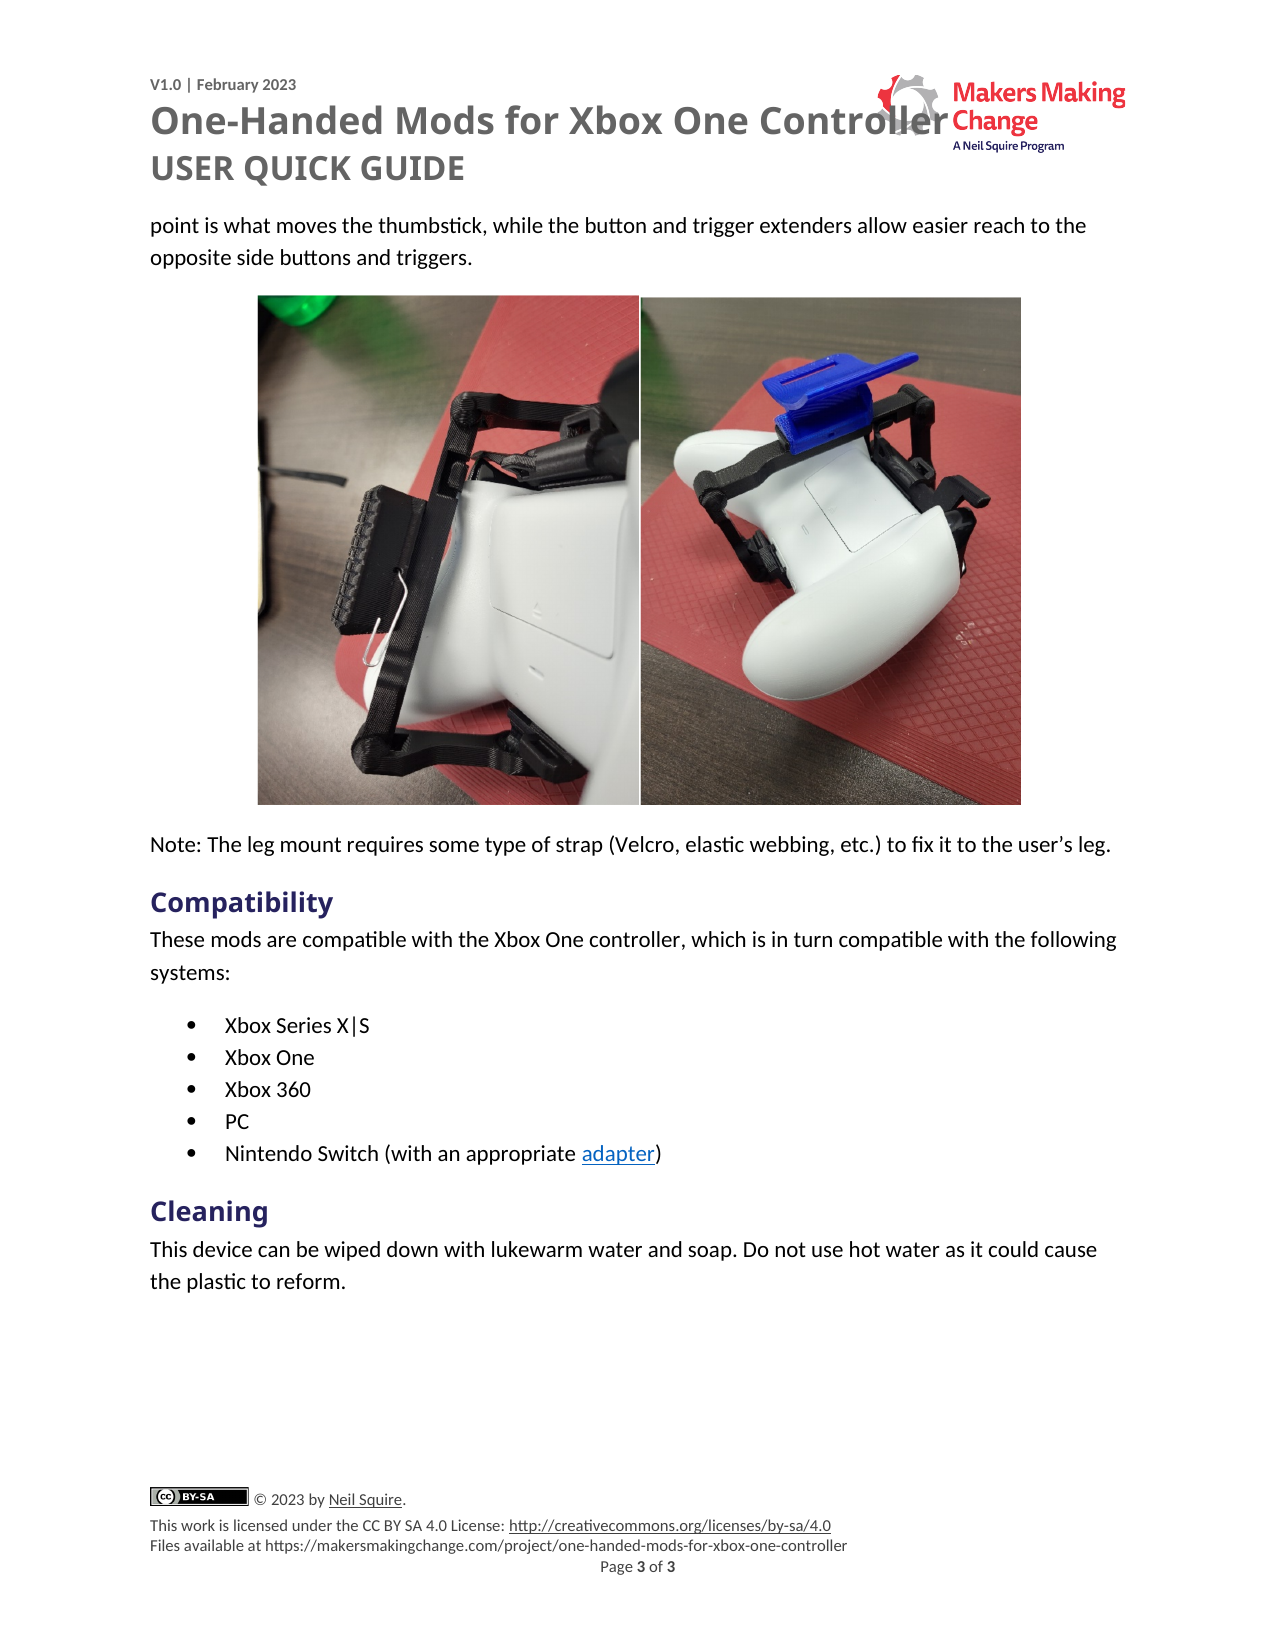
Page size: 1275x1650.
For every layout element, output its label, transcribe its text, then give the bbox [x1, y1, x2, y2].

list Xbox 360 [187, 1075, 1125, 1103]
subtitle Compatibility [150, 883, 1125, 920]
list Xbox Series X|S [187, 1011, 1125, 1039]
subtitle Cleaning [150, 1193, 1125, 1229]
picture [258, 296, 639, 804]
text Note: The leg mount requires some type of strap (Velcro, elastic webbing, etc.) to fix it to the user’s leg. [150, 830, 1125, 858]
picture [877, 75, 1125, 153]
list Xbox One [187, 1043, 1125, 1071]
list Nintendo Switch (with an appropriate adapter) [187, 1139, 1125, 1168]
picture [641, 298, 1021, 804]
picture [150, 1487, 249, 1506]
text These mods are compatible with the Xbox One controller, which is in turn compatible with the following systems: [150, 926, 1125, 986]
text This device can be wiped down with lukewarm water and soap. Do not use hot water as it could cause the plastic to reform. [150, 1235, 1125, 1295]
list PC [187, 1107, 1125, 1135]
